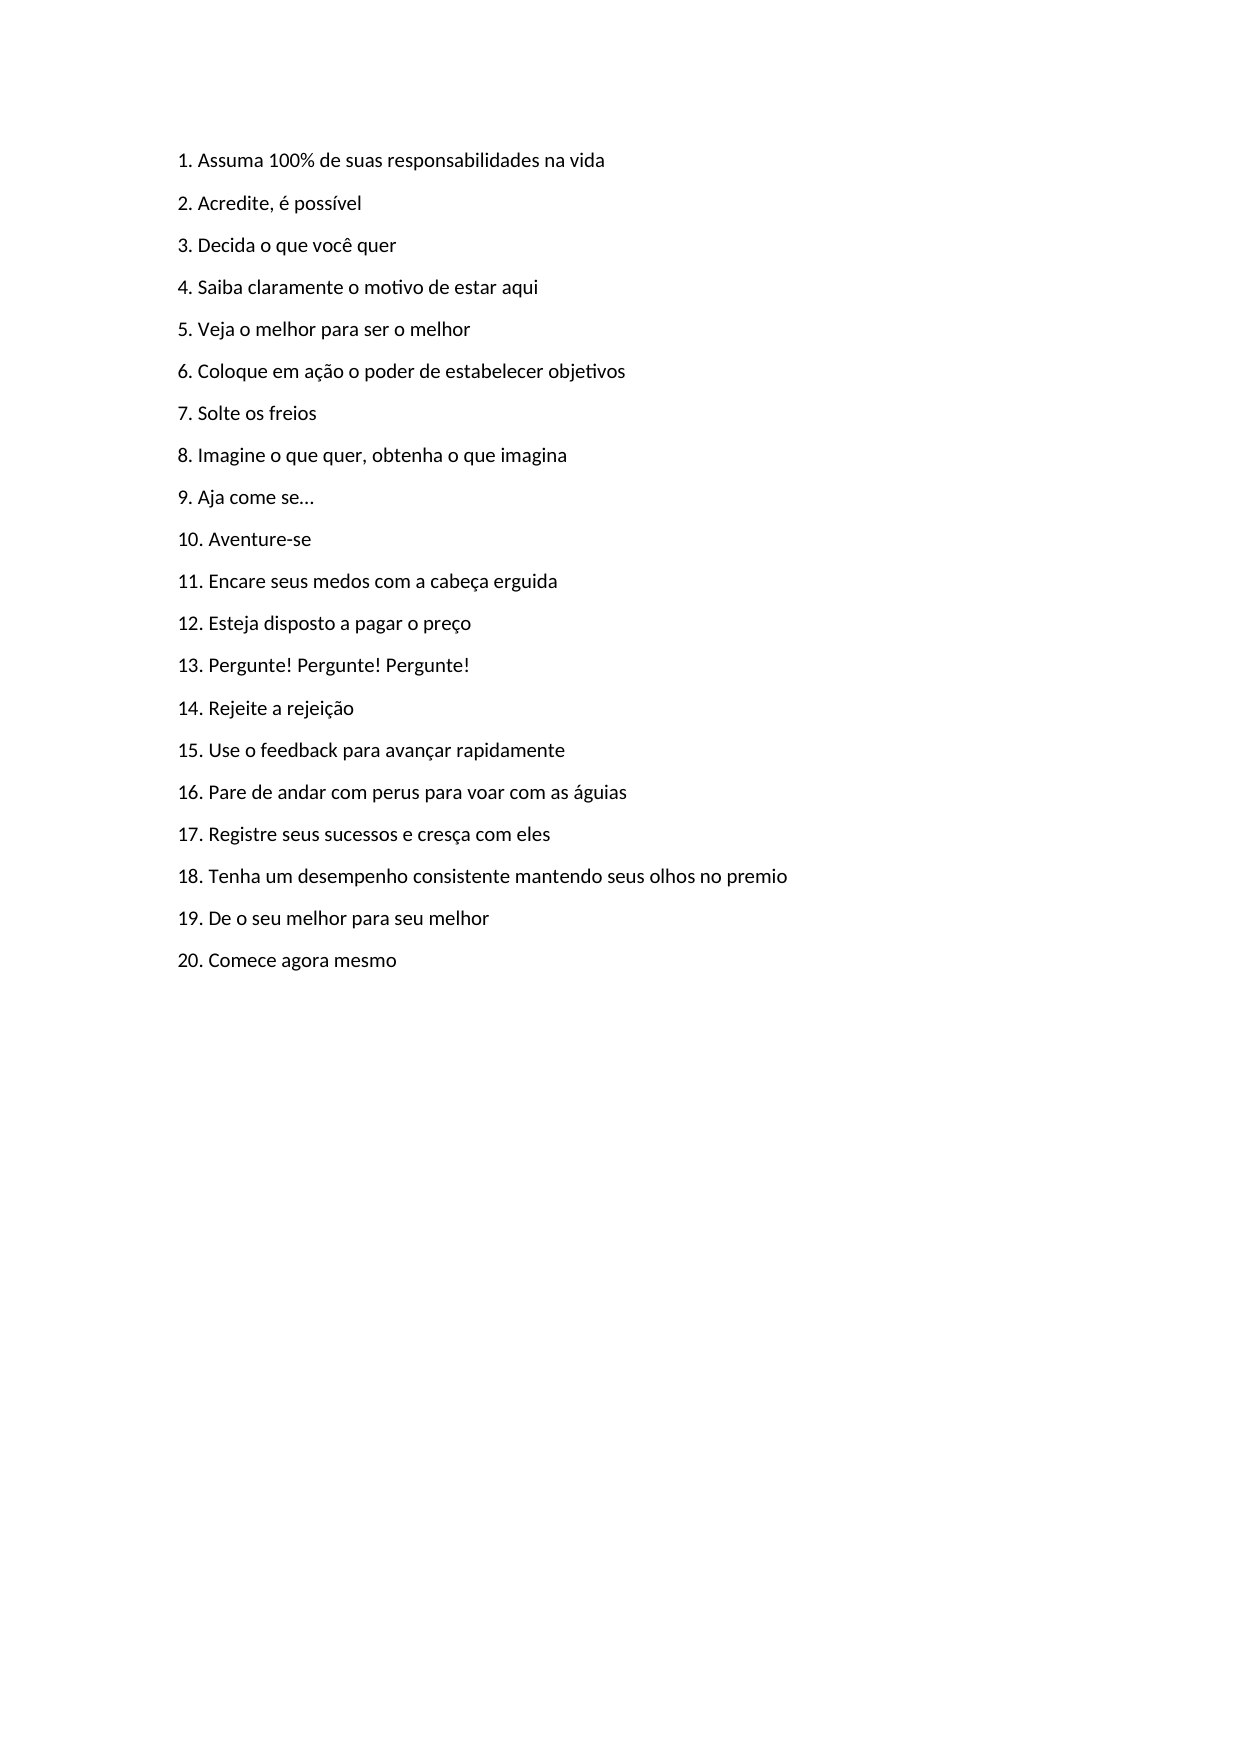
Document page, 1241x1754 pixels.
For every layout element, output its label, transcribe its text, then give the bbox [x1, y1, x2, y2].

text 14. Rejeite a rejeição [177, 695, 1063, 720]
text 17. Registre seus sucessos e cresça com eles [177, 821, 1063, 846]
text 12. Esteja disposto a pagar o preço [177, 611, 1063, 636]
text 1. Assuma 100% de suas responsabilidades na vida [177, 148, 1063, 173]
text 16. Pare de andar com perus para voar com as águias [177, 779, 1063, 804]
text 9. Aja come se… [177, 484, 1063, 510]
text 19. De o seu melhor para seu melhor [177, 905, 1063, 931]
text 4. Saiba claramente o motivo de estar aqui [177, 274, 1063, 299]
text 11. Encare seus medos com a cabeça erguida [177, 568, 1063, 594]
text 18. Tenha um desempenho consistente mantendo seus olhos no premio [177, 863, 1063, 888]
text 20. Comece agora mesmo [177, 947, 1063, 973]
text 10. Aventure-se [177, 526, 1063, 552]
text 8. Imagine o que quer, obtenha o que imagina [177, 442, 1063, 468]
text 6. Coloque em ação o poder de estabelecer objetivos [177, 358, 1063, 383]
text 5. Veja o melhor para ser o melhor [177, 316, 1063, 341]
text 7. Solte os freios [177, 400, 1063, 426]
text 13. Pergunte! Pergunte! Pergunte! [177, 653, 1063, 678]
text 15. Use o feedback para avançar rapidamente [177, 737, 1063, 762]
text 3. Decida o que você quer [177, 232, 1063, 257]
text 2. Acredite, é possível [177, 190, 1063, 215]
